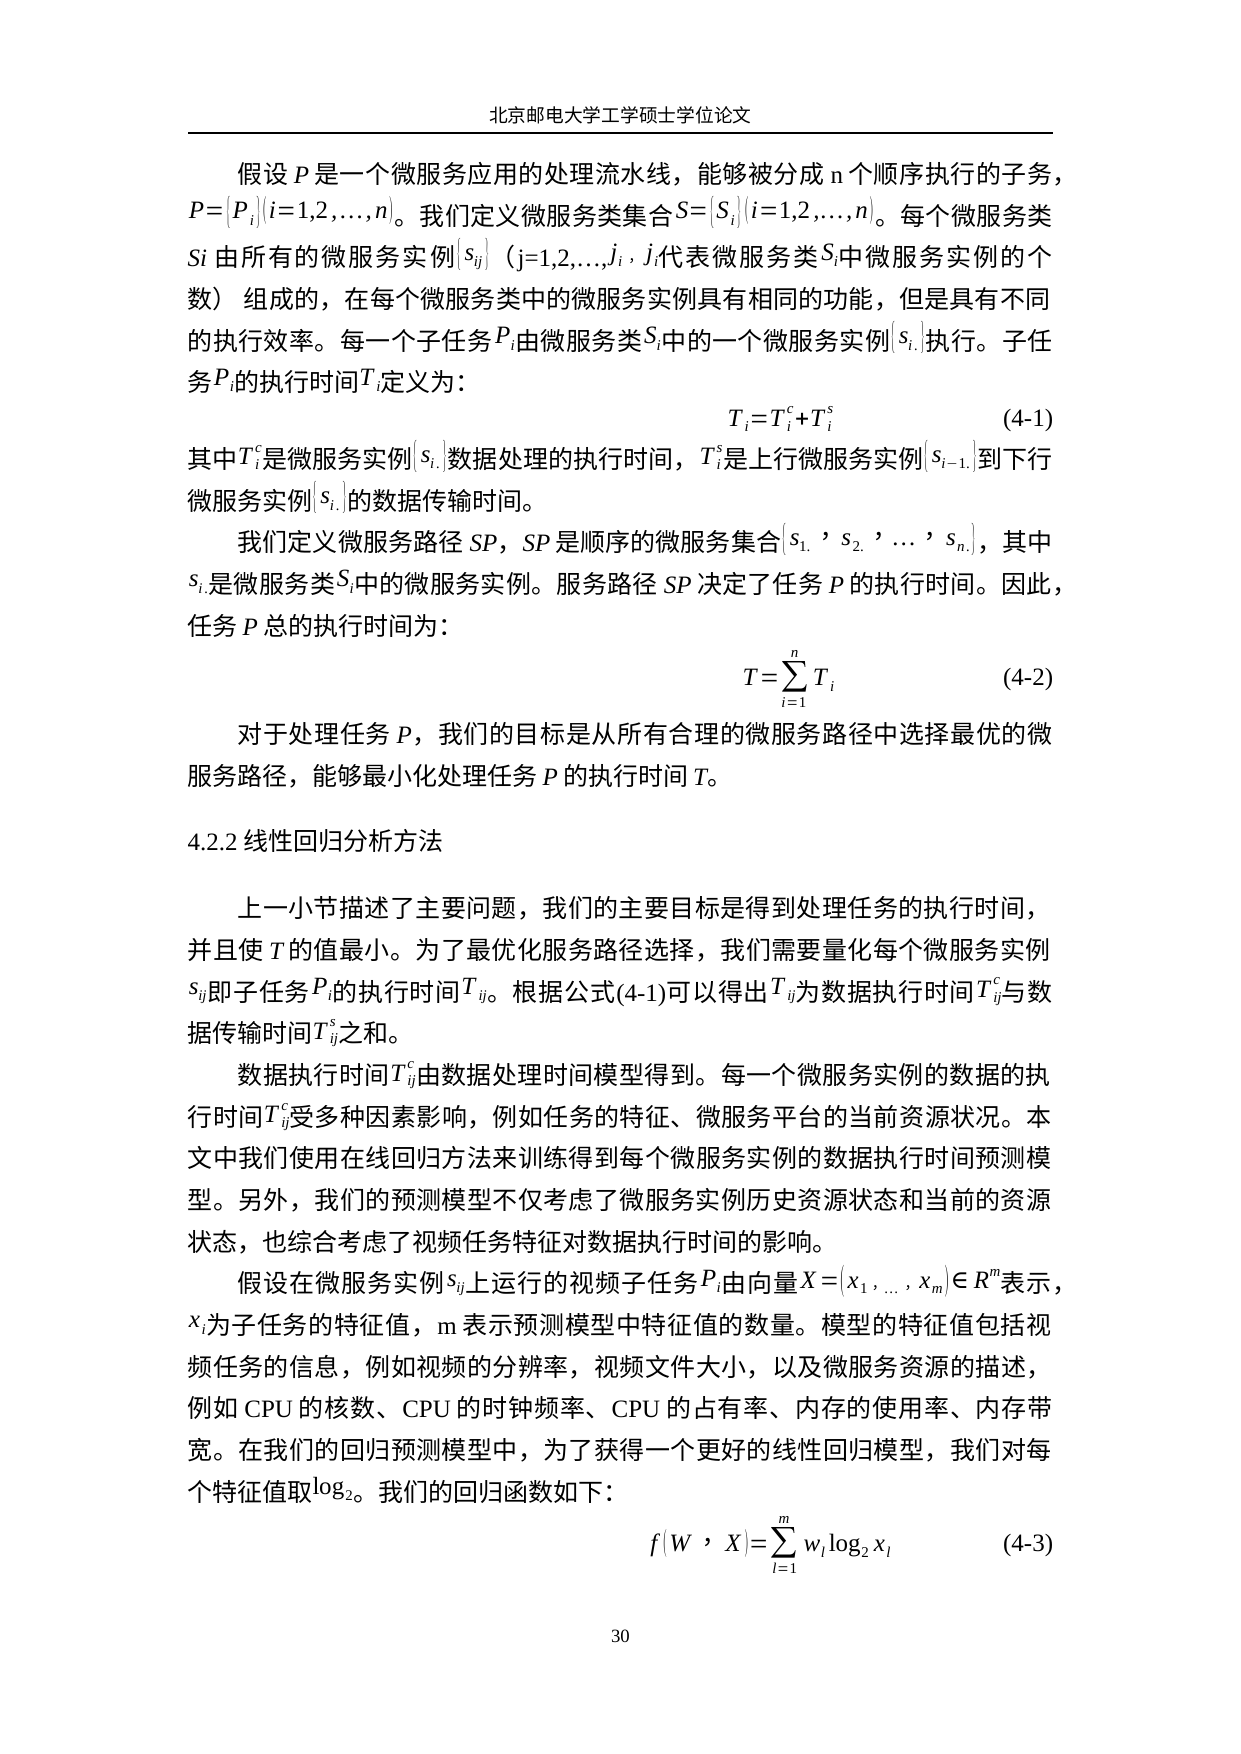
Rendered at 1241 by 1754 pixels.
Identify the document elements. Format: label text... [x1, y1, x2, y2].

subtitle 4.2.2 线性回归分析方法 [187, 821, 1053, 857]
text 假设在微服务实例上运行的视频子任务由向量表示，为子任务的特征值，m表示预测模型中特征值的数量。模型的特征值包括视频任务的信息，例如视频的分辨率，视频文件大小，以及微服务资源的描述，例如CPU的核数、CPU的时钟频率、CPU的占有率、内存的使用率、内存带宽。在我们的回归预测模型中，为了获得一个更好的线性回归模型，我们对每个特征值取。我们的回归函数如下： [187, 1259, 1053, 1509]
text 我们定义微服务路径SP，SP是顺序的微服务集合，其中是微服务类中的微服务实例。服务路径SP决定了任务P的执行时间。因此，任务P总的执行时间为： [187, 518, 1053, 643]
text (4-1) [187, 400, 1053, 435]
text 对于处理任务P，我们的目标是从所有合理的微服务路径中选择最优的微服务路径，能够最小化处理任务P的执行时间T。 [187, 711, 1053, 794]
text 数据执行时间由数据处理时间模型得到。每一个微服务实例的数据的执行时间受多种因素影响，例如任务的特征、微服务平台的当前资源状况。本文中我们使用在线回归方法来训练得到每个微服务实例的数据执行时间预测模型。另外，我们的预测模型不仅考虑了微服务实例历史资源状态和当前的资源状态，也综合考虑了视频任务特征对数据执行时间的影响。 [187, 1051, 1053, 1259]
text 其中是微服务实例数据处理的执行时间，是上行微服务实例到下行微服务实例的数据传输时间。 [187, 435, 1053, 518]
text 上一小节描述了主要问题，我们的主要目标是得到处理任务的执行时间，并且使T的值最小。为了最优化服务路径选择，我们需要量化每个微服务实例即子任务的执行时间。根据公式(4-1)可以得出为数据执行时间与数据传输时间之和。 [187, 884, 1053, 1051]
text (4-3) [187, 1509, 1053, 1577]
text 假设P是一个微服务应用的处理流水线，能够被分成n个顺序执行的子务，。我们定义微服务类集合。每个微服务类Si由所有的微服务实例（j=1,2,…,代表微服务类中微服务实例的个数） 组成的，在每个微服务类中的微服务实例具有相同的功能，但是具有不同的执行效率。每一个子任务由微服务类中的一个微服务实例执行。子任务的执行时间定义为： [187, 150, 1053, 400]
text (4-2) [187, 643, 1053, 711]
